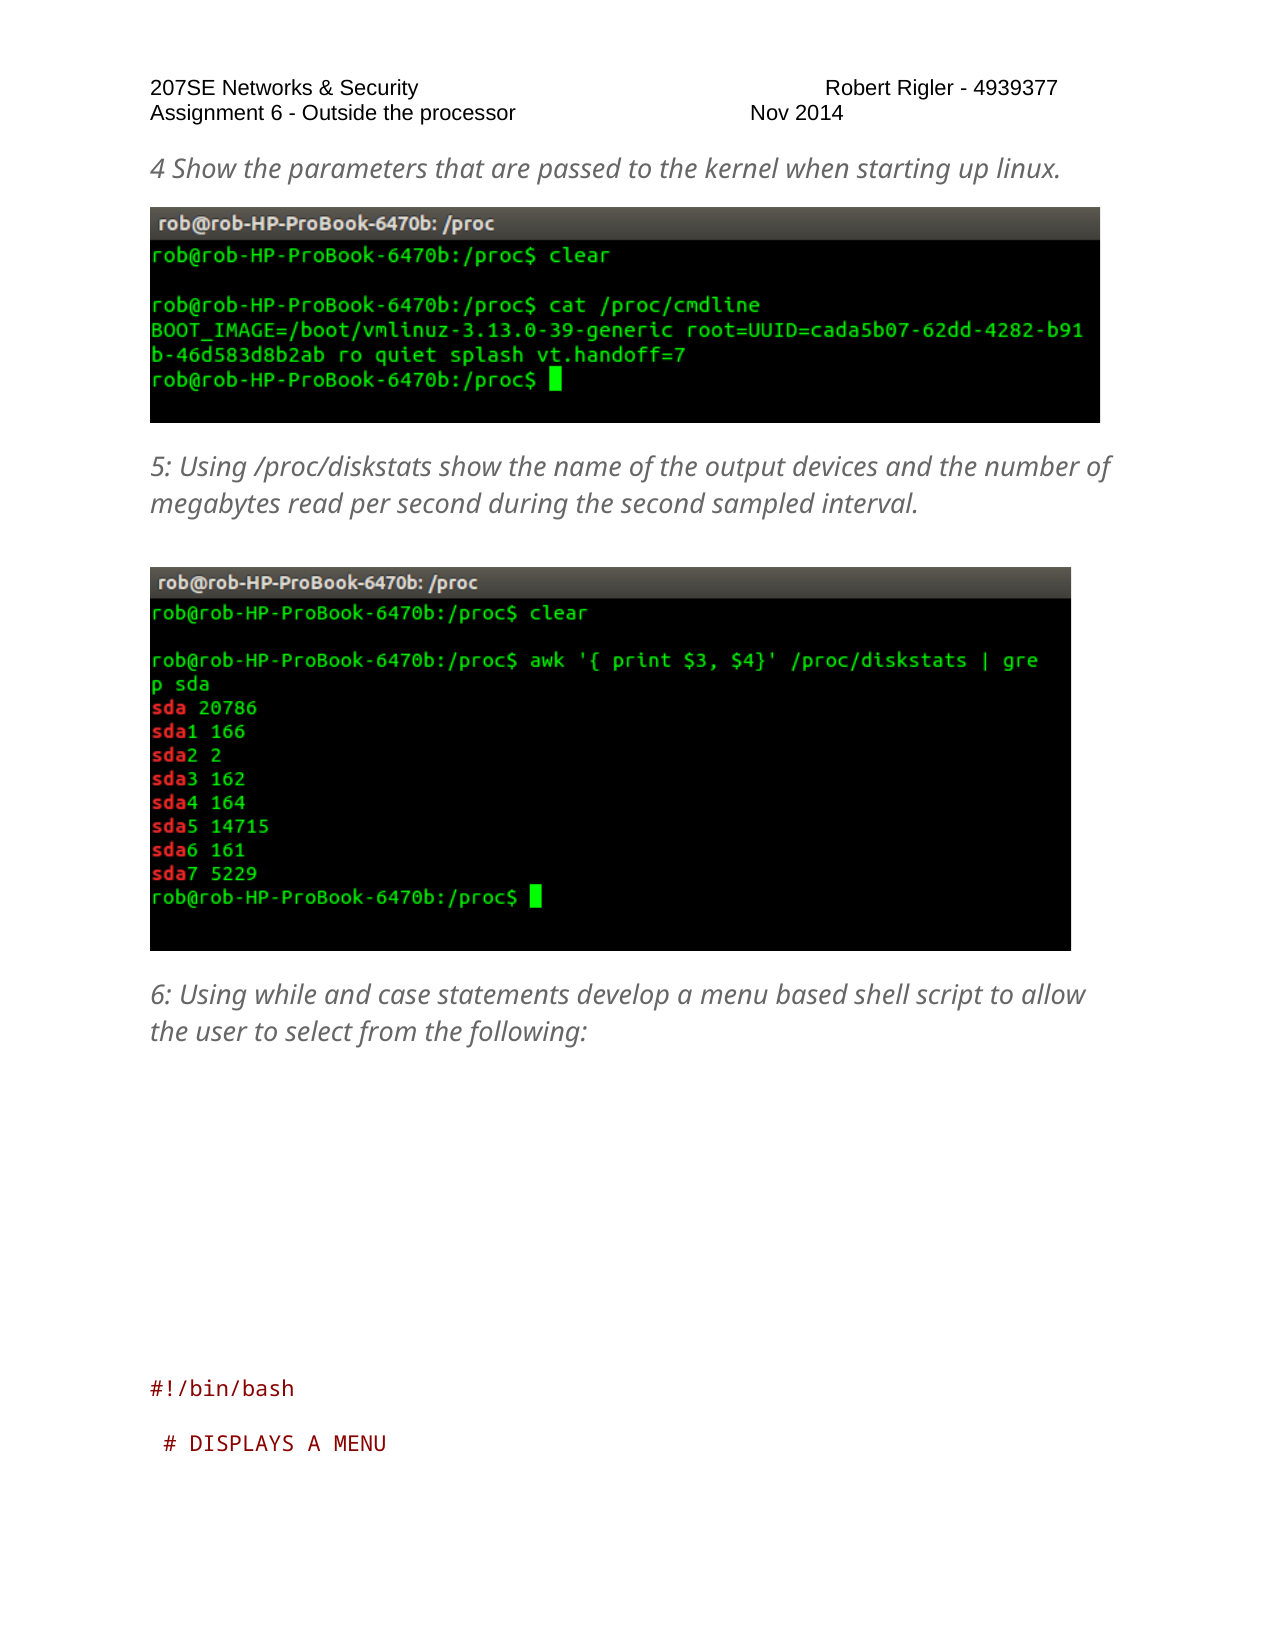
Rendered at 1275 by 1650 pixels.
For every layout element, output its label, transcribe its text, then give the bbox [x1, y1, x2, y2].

subtitle 5: Using /proc/diskstats show the name of the output devices and the number of megabytes read per second during the second sampled interval. [150, 448, 1125, 522]
text # DISPLAYS A MENU [150, 1428, 1125, 1458]
subtitle 4 Show the parameters that are passed to the kernel when starting up linux. [150, 150, 1125, 187]
subtitle 6: Using while and case statements develop a menu based shell script to allow the user to select from the following: [150, 976, 1125, 1049]
text #!/bin/bash [150, 1373, 1125, 1403]
picture [150, 567, 1072, 951]
picture [150, 207, 1101, 423]
